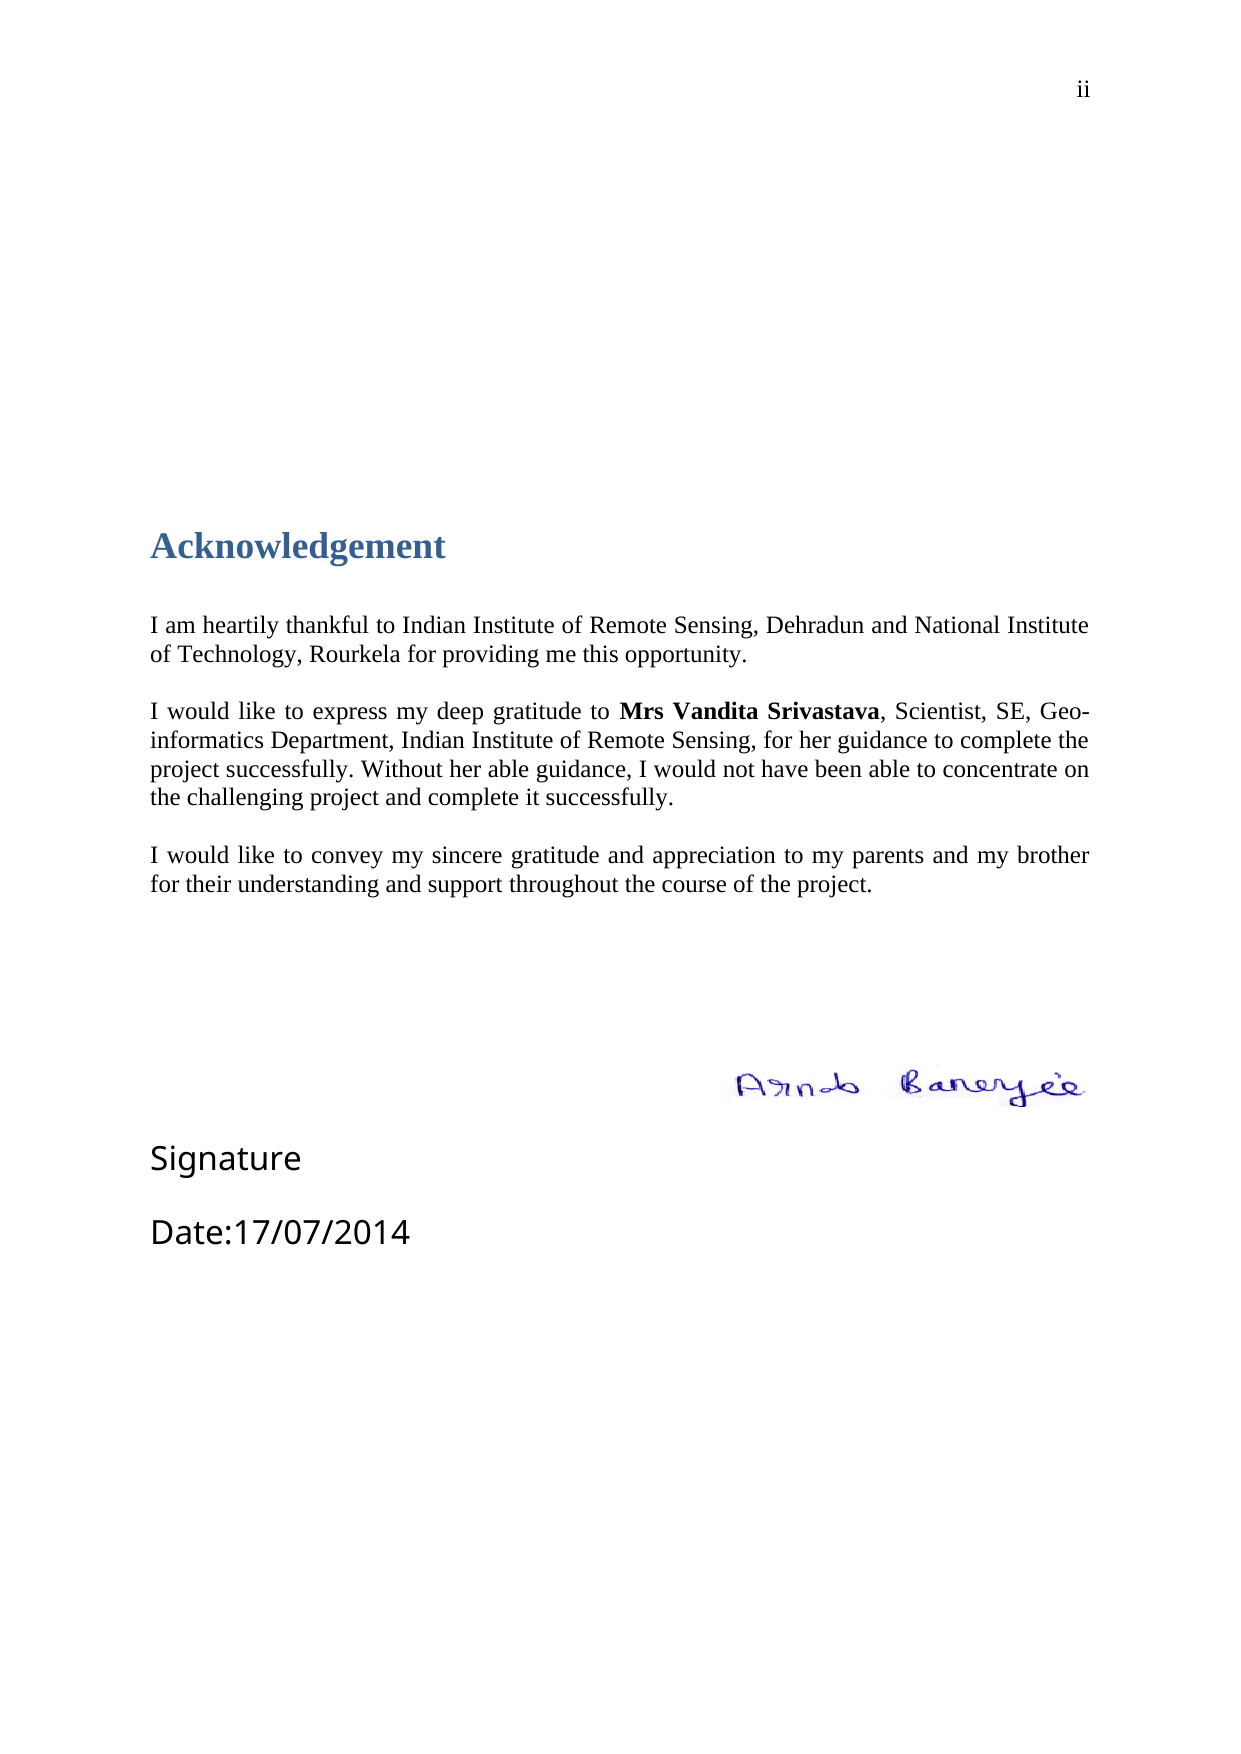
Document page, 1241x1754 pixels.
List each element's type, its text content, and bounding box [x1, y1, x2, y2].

text Date:17/07/2014 [150, 1209, 1090, 1254]
text I would like to convey my sincere gratitude and appreciation to my parents and my brother for their understanding and support throughout the course of the project. [150, 840, 1090, 897]
picture [693, 1062, 1088, 1107]
text Acknowledgement [150, 524, 1090, 567]
text I am heartily thankful to Indian Institute of Remote Sensing, Dehradun and National Institute of Technology, Rourkela for providing me this opportunity. [150, 610, 1090, 667]
text Signature [150, 1106, 1090, 1180]
text I would like to express my deep gratitude to Mrs Vandita Srivastava, Scientist, SE, Geo-informatics Department, Indian Institute of Remote Sensing, for her guidance to complete the project successfully. Without her able guidance, I would not have been able to concentrate on the challenging project and complete it successfully. [150, 696, 1090, 811]
